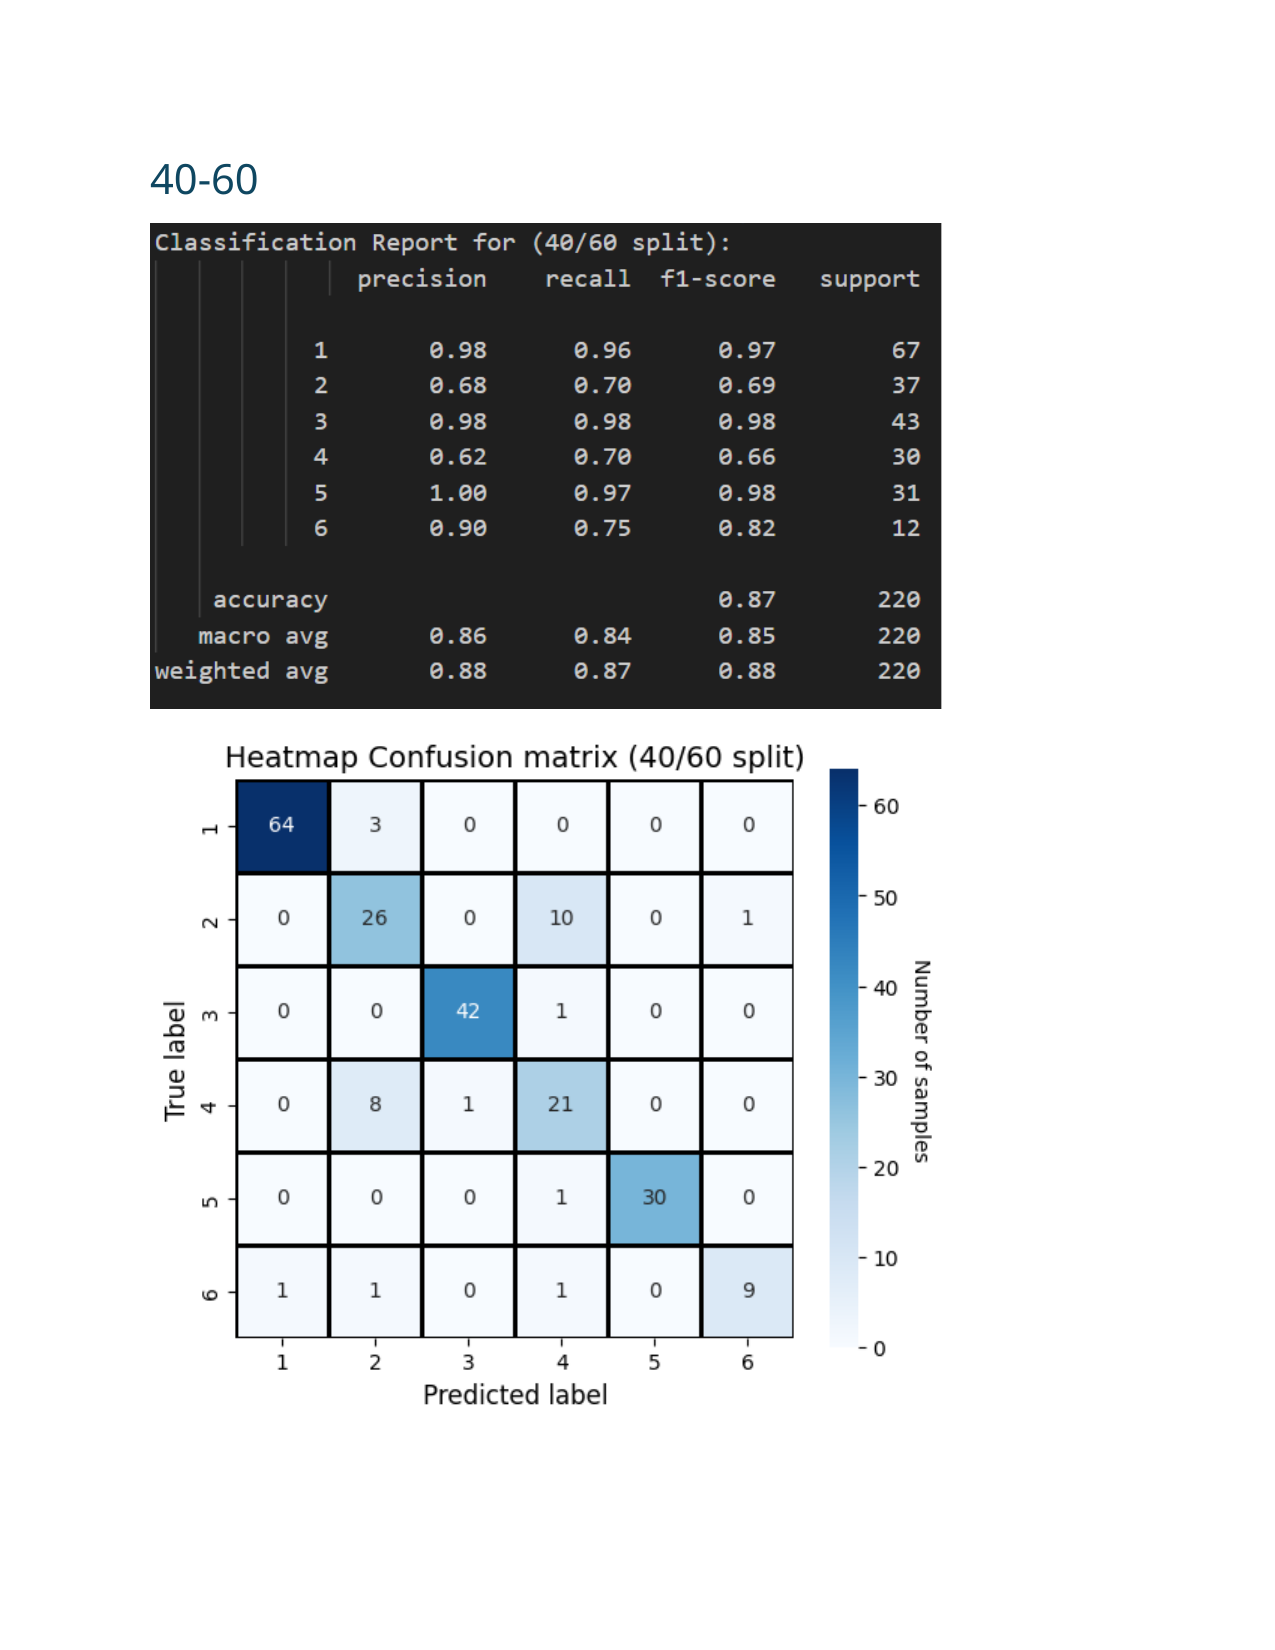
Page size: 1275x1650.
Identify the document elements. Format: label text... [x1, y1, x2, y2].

picture [150, 223, 942, 709]
picture [150, 730, 944, 1424]
subtitle 40-60 [150, 150, 1125, 207]
